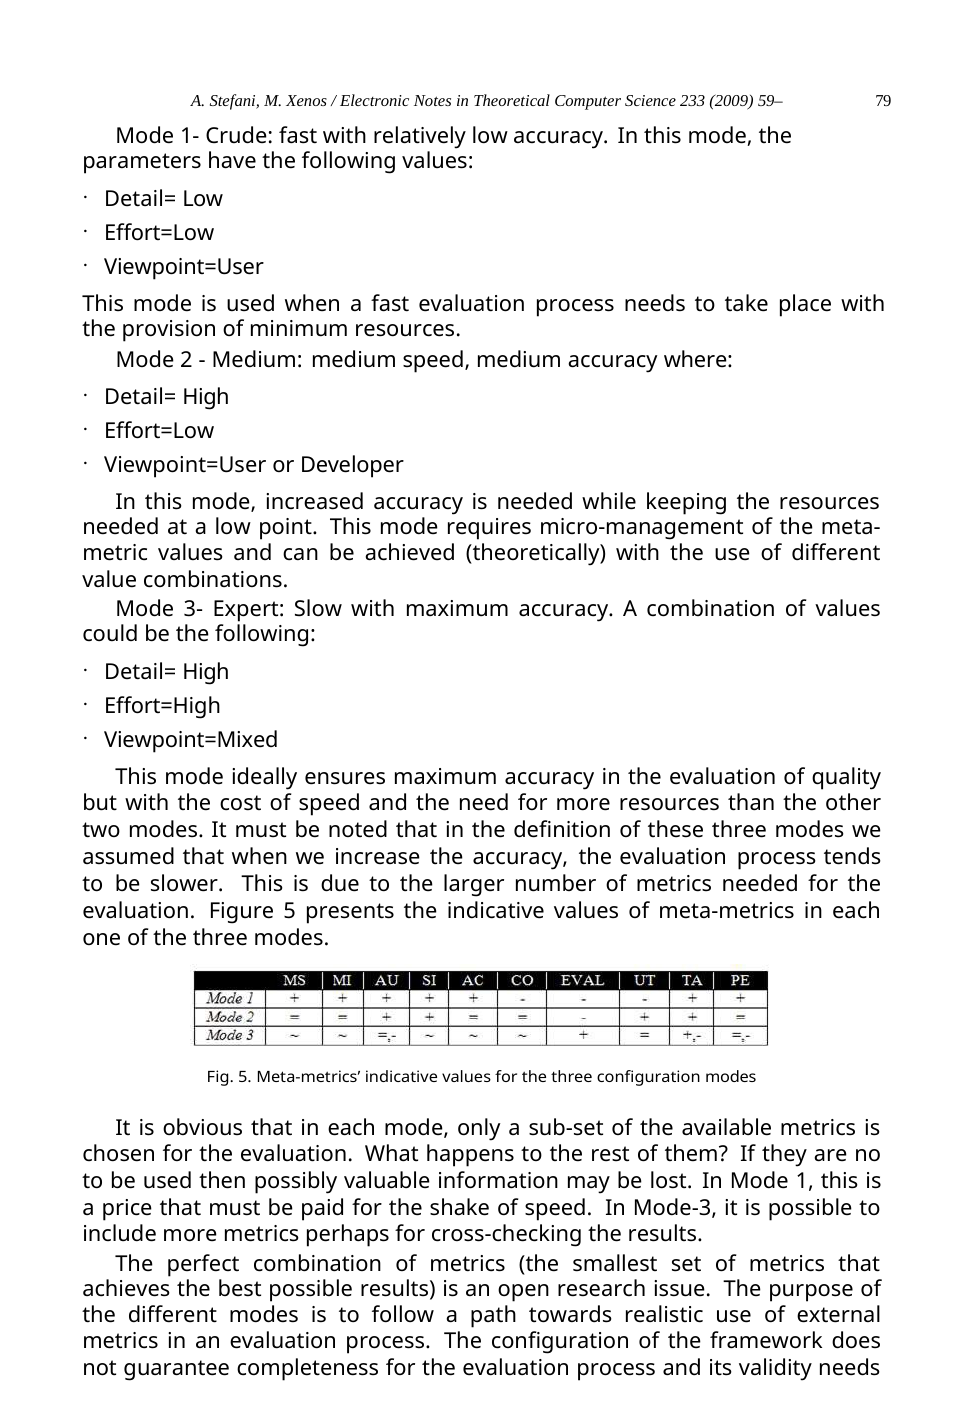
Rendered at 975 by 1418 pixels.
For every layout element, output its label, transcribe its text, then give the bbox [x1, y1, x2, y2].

text It is obvious that in each mode, only a sub-set of the available metrics is chosen for the evaluation. What happens to the rest of them? If they are no to be used then possibly valuable information may be lost. In Mode 1, this is a price that must be paid for the shake of speed. In Mode-3, it is possible to include more metrics perhaps for cross-checking the results. [82, 1114, 881, 1248]
text Mode 2 - Medium: medium speed, medium accuracy where: [115, 343, 904, 374]
list Effort=Low [83, 415, 904, 444]
list Viewpoint=User or Developer [83, 448, 904, 478]
list Viewpoint=User [83, 251, 904, 281]
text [82, 1250, 881, 1381]
list Detail= High [83, 656, 904, 686]
text In this mode, increased accuracy is needed while keeping the resources needed at a low point. This mode requires micro-management of the meta-metric values and can be achieved (theoretically) with the use of different value combinations. [82, 488, 881, 593]
list Detail= Low [83, 183, 904, 213]
list Effort=High [83, 690, 904, 720]
text Fig. 5. Meta-metrics’ indicative values for the three configuration modes [82, 981, 881, 1087]
picture [190, 964, 769, 981]
list Effort=Low [83, 217, 904, 247]
text This mode ideally ensures maximum accuracy in the evaluation of quality but with the cost of speed and the need for more resources than the other two modes. It must be noted that in the definition of these three modes we assumed that when we increase the accuracy, the evaluation process tends to be slower. This is due to the larger number of metrics needed for the evaluation. Figure 5 presents the indicative values of meta-metrics in each one of the three modes. [82, 763, 882, 951]
text Mode 1- Crude: fast with relatively low accuracy. In this mode, the parameters have the following values: [82, 123, 904, 175]
text Mode 3- Expert: Slow with maximum accuracy. A combination of values could be the following: [82, 596, 881, 648]
list Viewpoint=Mixed [83, 724, 904, 754]
list Detail= High [83, 381, 904, 411]
text This mode is used when a fast evaluation process needs to take place with the provision of minimum resources. [82, 291, 904, 343]
